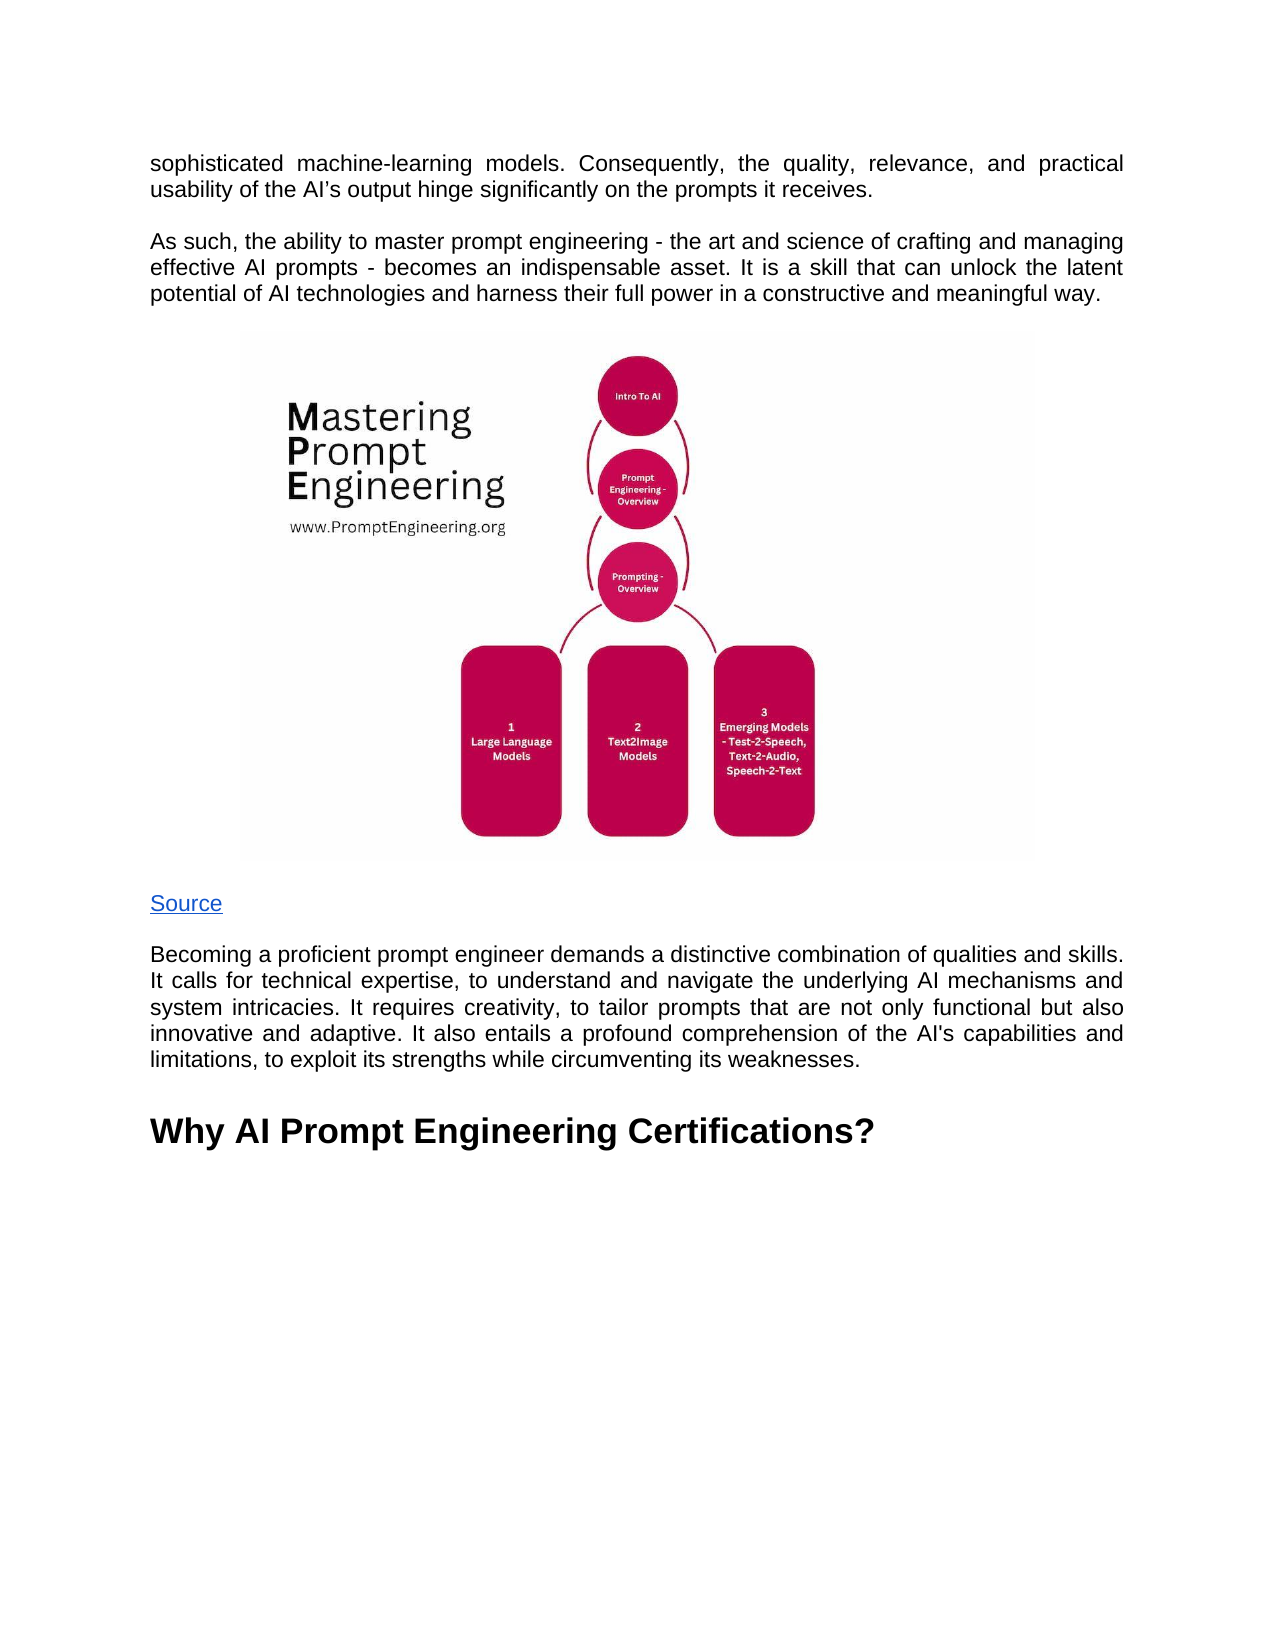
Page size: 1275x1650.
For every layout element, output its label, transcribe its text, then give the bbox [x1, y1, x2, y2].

subtitle Why AI Prompt Engineering Certifications? [150, 1110, 1125, 1151]
picture [240, 331, 1035, 861]
text Source [150, 890, 1125, 916]
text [150, 150, 1125, 203]
text Becoming a proficient prompt engineer demands a distinctive combination of qualities and skills. It calls for technical expertise, to understand and navigate the underlying AI mechanisms and system intricacies. It requires creativity, to tailor prompts that are not only functional but also innovative and adaptive. It also entails a profound comprehension of the AI's capabilities and limitations, to exploit its strengths while circumventing its weaknesses. [150, 941, 1125, 1073]
text As such, the ability to master prompt engineering - the art and science of crafting and managing effective AI prompts - becomes an indispensable asset. It is a skill that can unlock the latent potential of AI technologies and harness their full power in a constructive and meaningful way. [150, 228, 1125, 307]
